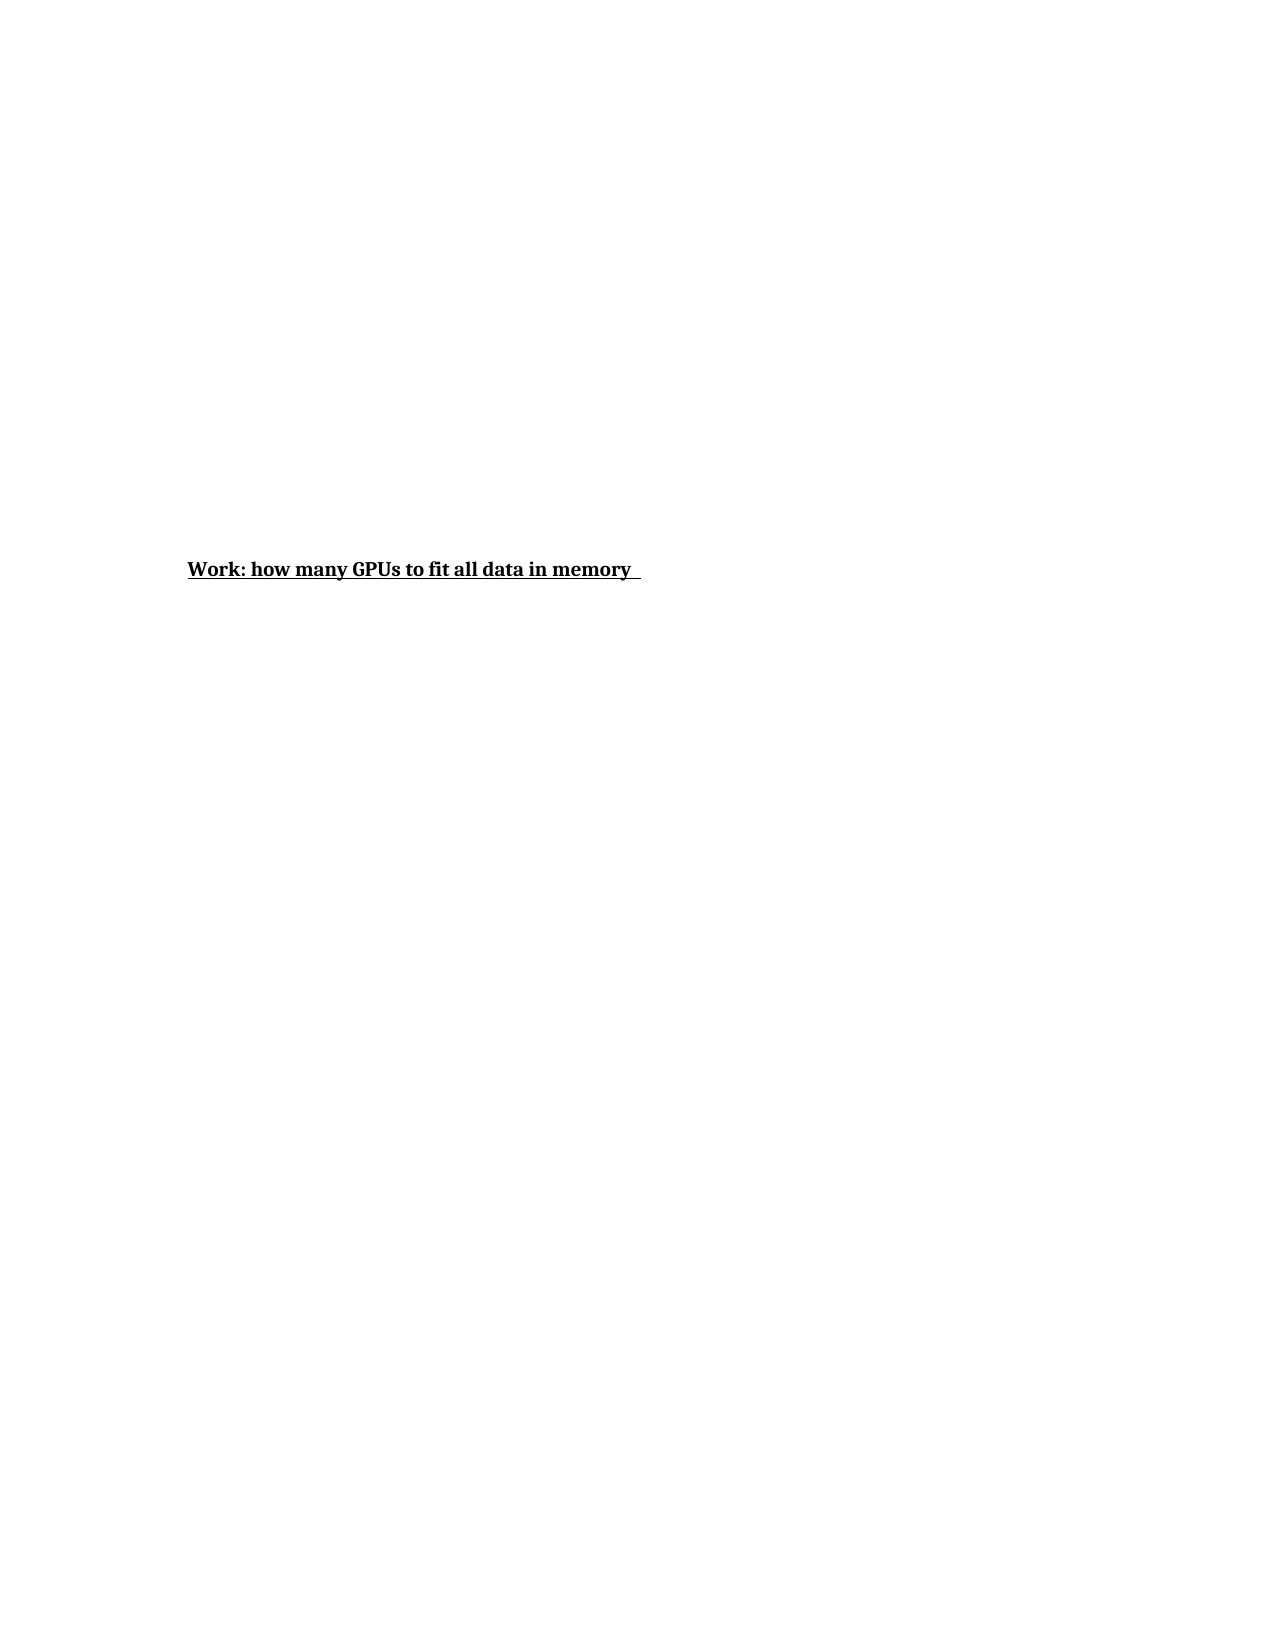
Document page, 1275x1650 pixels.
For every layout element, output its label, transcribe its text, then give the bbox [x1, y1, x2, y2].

text Work: how many GPUs to fit all data in memory [187, 557, 1087, 581]
